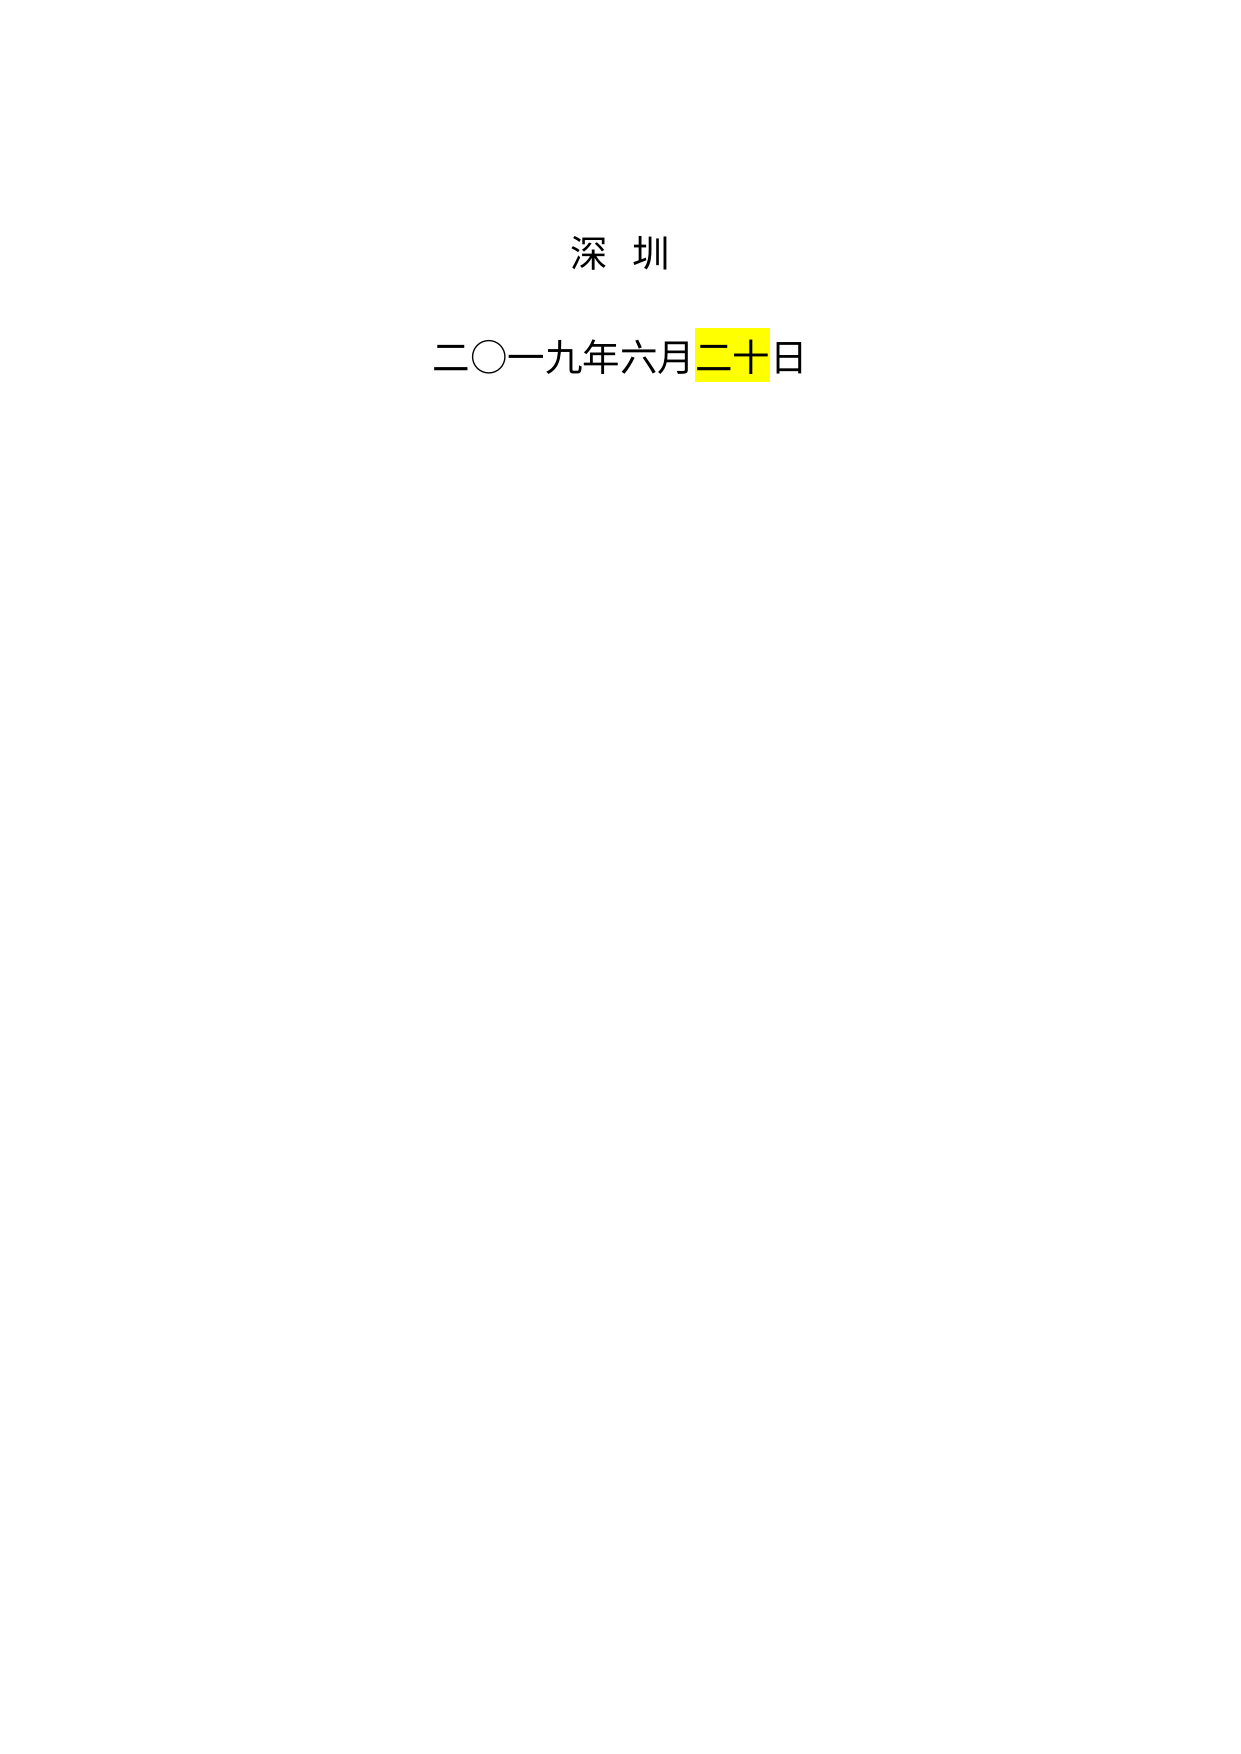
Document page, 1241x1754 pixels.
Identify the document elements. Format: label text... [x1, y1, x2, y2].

text 深 圳 [187, 226, 1053, 278]
text 二○一九年六月二十日 [770, 330, 1053, 382]
text 二○一九年六月二十日 [187, 330, 695, 382]
